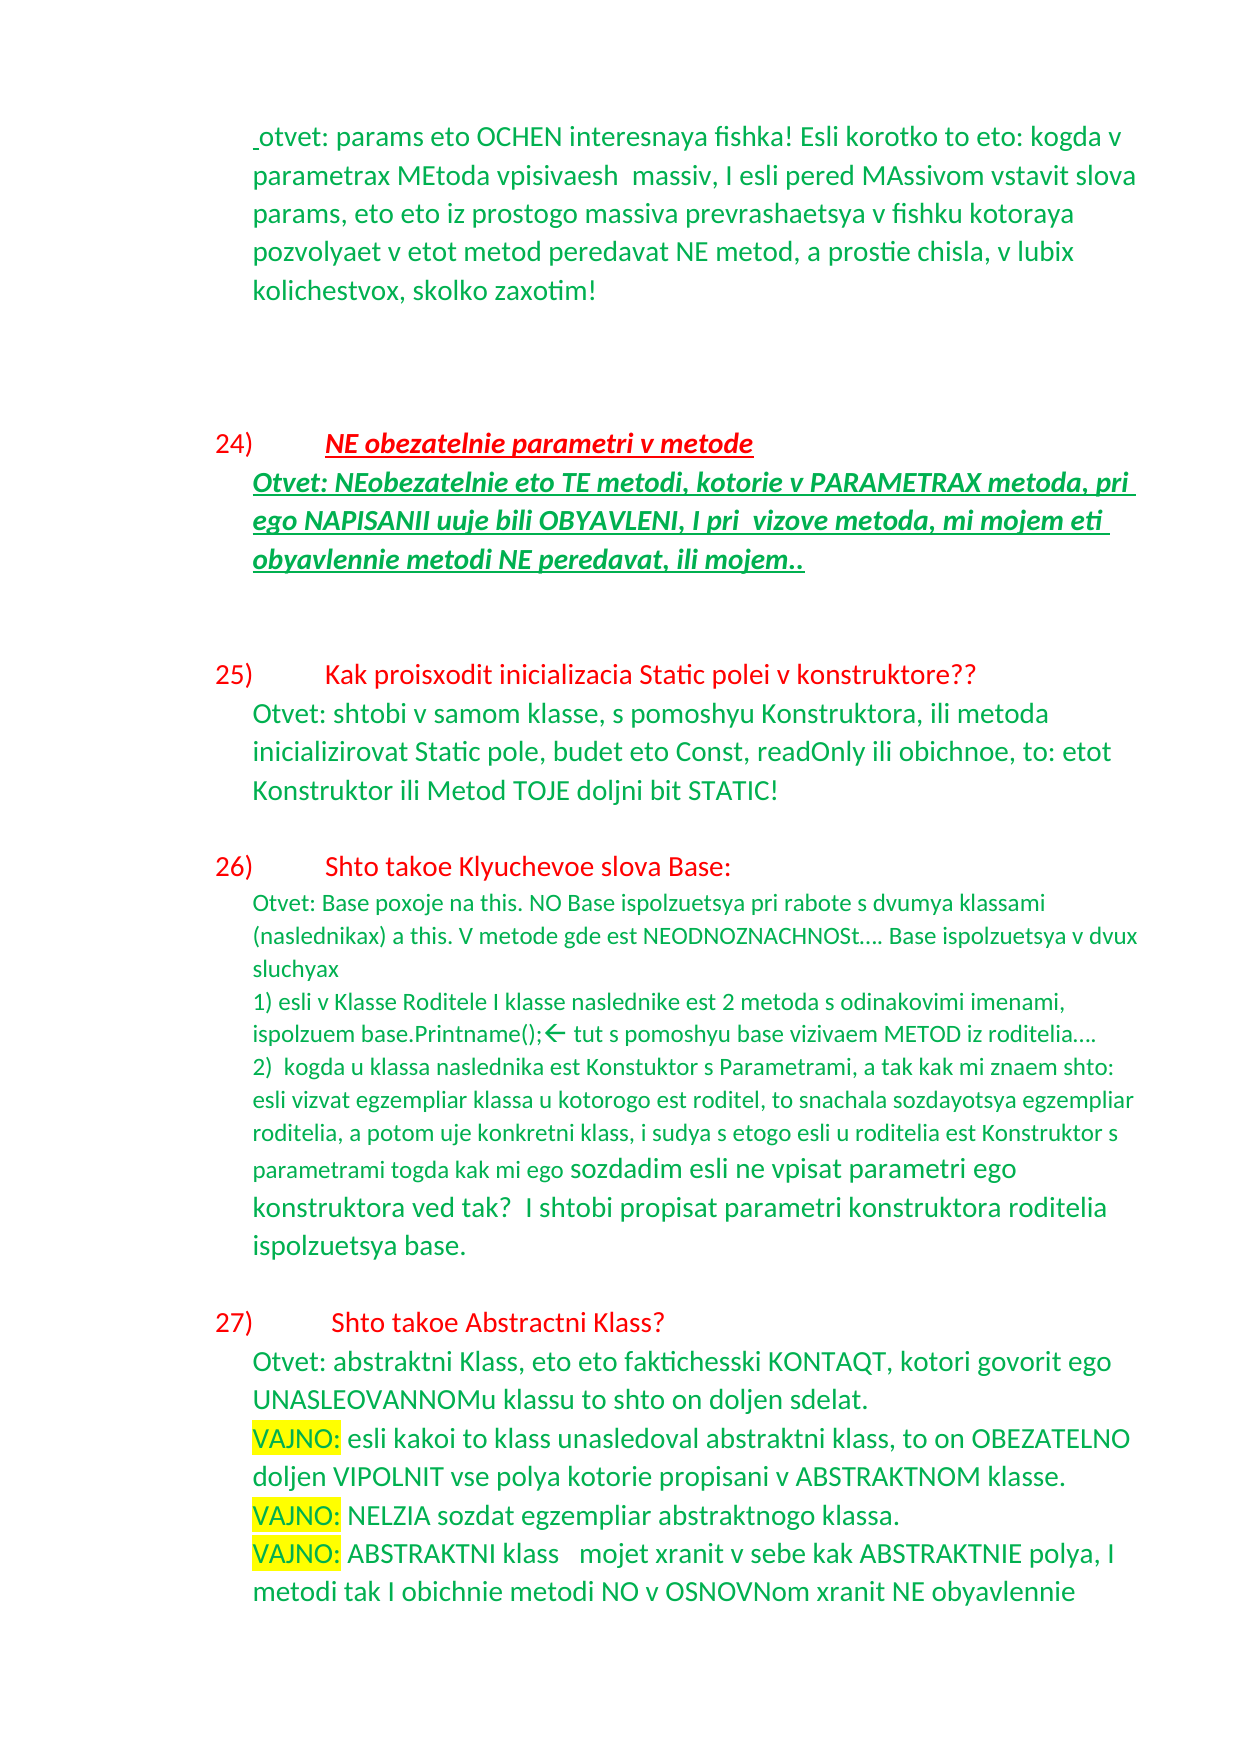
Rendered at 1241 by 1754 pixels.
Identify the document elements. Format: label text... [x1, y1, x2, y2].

list VAJNO: esli kakoi to klass unasledoval abstraktni klass, to on OBEZATELNO doljen VIPOLNIT vse polya kotorie propisani v ABSTRAKTNOM klasse. [252, 1420, 1152, 1494]
list 1) esli v Klasse Roditele I klasse naslednike est 2 metoda s odinakovimi imenami, ispolzuem base.Printname(); tut s pomoshyu base vizivaem METOD iz roditelia…. [252, 986, 1152, 1049]
list NE obezatelnie parametri v metode [215, 426, 1152, 461]
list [252, 1535, 1152, 1609]
list Shto takoe Klyuchevoe slova Base: [215, 848, 1152, 884]
list Shto takoe Abstractni Klass? [215, 1304, 1152, 1340]
list Otvet: abstraktni Klass, eto eto faktichesski KONTAQT, kotori govorit ego UNASLEOVANNOMu klassu to shto on doljen sdelat. [252, 1343, 1152, 1417]
list VAJNO: NELZIA sozdat egzempliar abstraktnogo klassa. [341, 1497, 1152, 1532]
list otvet: params eto OCHEN interesnaya fishka! Esli korotko to eto: kogda v parametrax MEtoda vpisivaesh massiv, I esli pered MAssivom vstavit slova params, eto eto iz prostogo massiva prevrashaetsya v fishku kotoraya pozvolyaet v etot metod peredavat NE metod, a prostie chisla, v lubix kolichestvox, skolko zaxotim! [252, 118, 1152, 307]
list Kak proisxodit inicializacia Static polei v konstruktore?? [215, 656, 1152, 692]
list Otvet: NEobezatelnie eto TE metodi, kotorie v PARAMETRAX metoda, pri ego NAPISANII uuje bili OBYAVLENI, I pri vizove metoda, mi mojem eti obyavlennie metodi NE peredavat, ili mojem.. [252, 464, 1152, 577]
list Otvet: shtobi v samom klasse, s pomoshyu Konstruktora, ili metoda inicializirovat Static pole, budet eto Const, readOnly ili obichnoe, to: etot Konstruktor ili Metod TOJE doljni bit STATIC! [252, 695, 1152, 807]
list Otvet: Base poxoje na this. NO Base ispolzuetsya pri rabote s dvumya klassami (naslednikax) a this. V metode gde est NEODNOZNACHNOSt…. Base ispolzuetsya v dvux sluchyax [252, 887, 1152, 983]
list 2) kogda u klassa naslednika est Konstuktor s Parametrami, a tak kak mi znaem shto: esli vizvat egzempliar klassa u kotorogo est roditel, to snachala sozdayotsya egzempliar roditelia, a potom uje konkretni klass, i sudya s etogo esli u roditelia est Konstruktor s parametrami togda kak mi ego sozdadim esli ne vpisat parametri ego konstruktora ved tak? I shtobi propisat parametri konstruktora roditelia ispolzuetsya base. [252, 1051, 1152, 1263]
